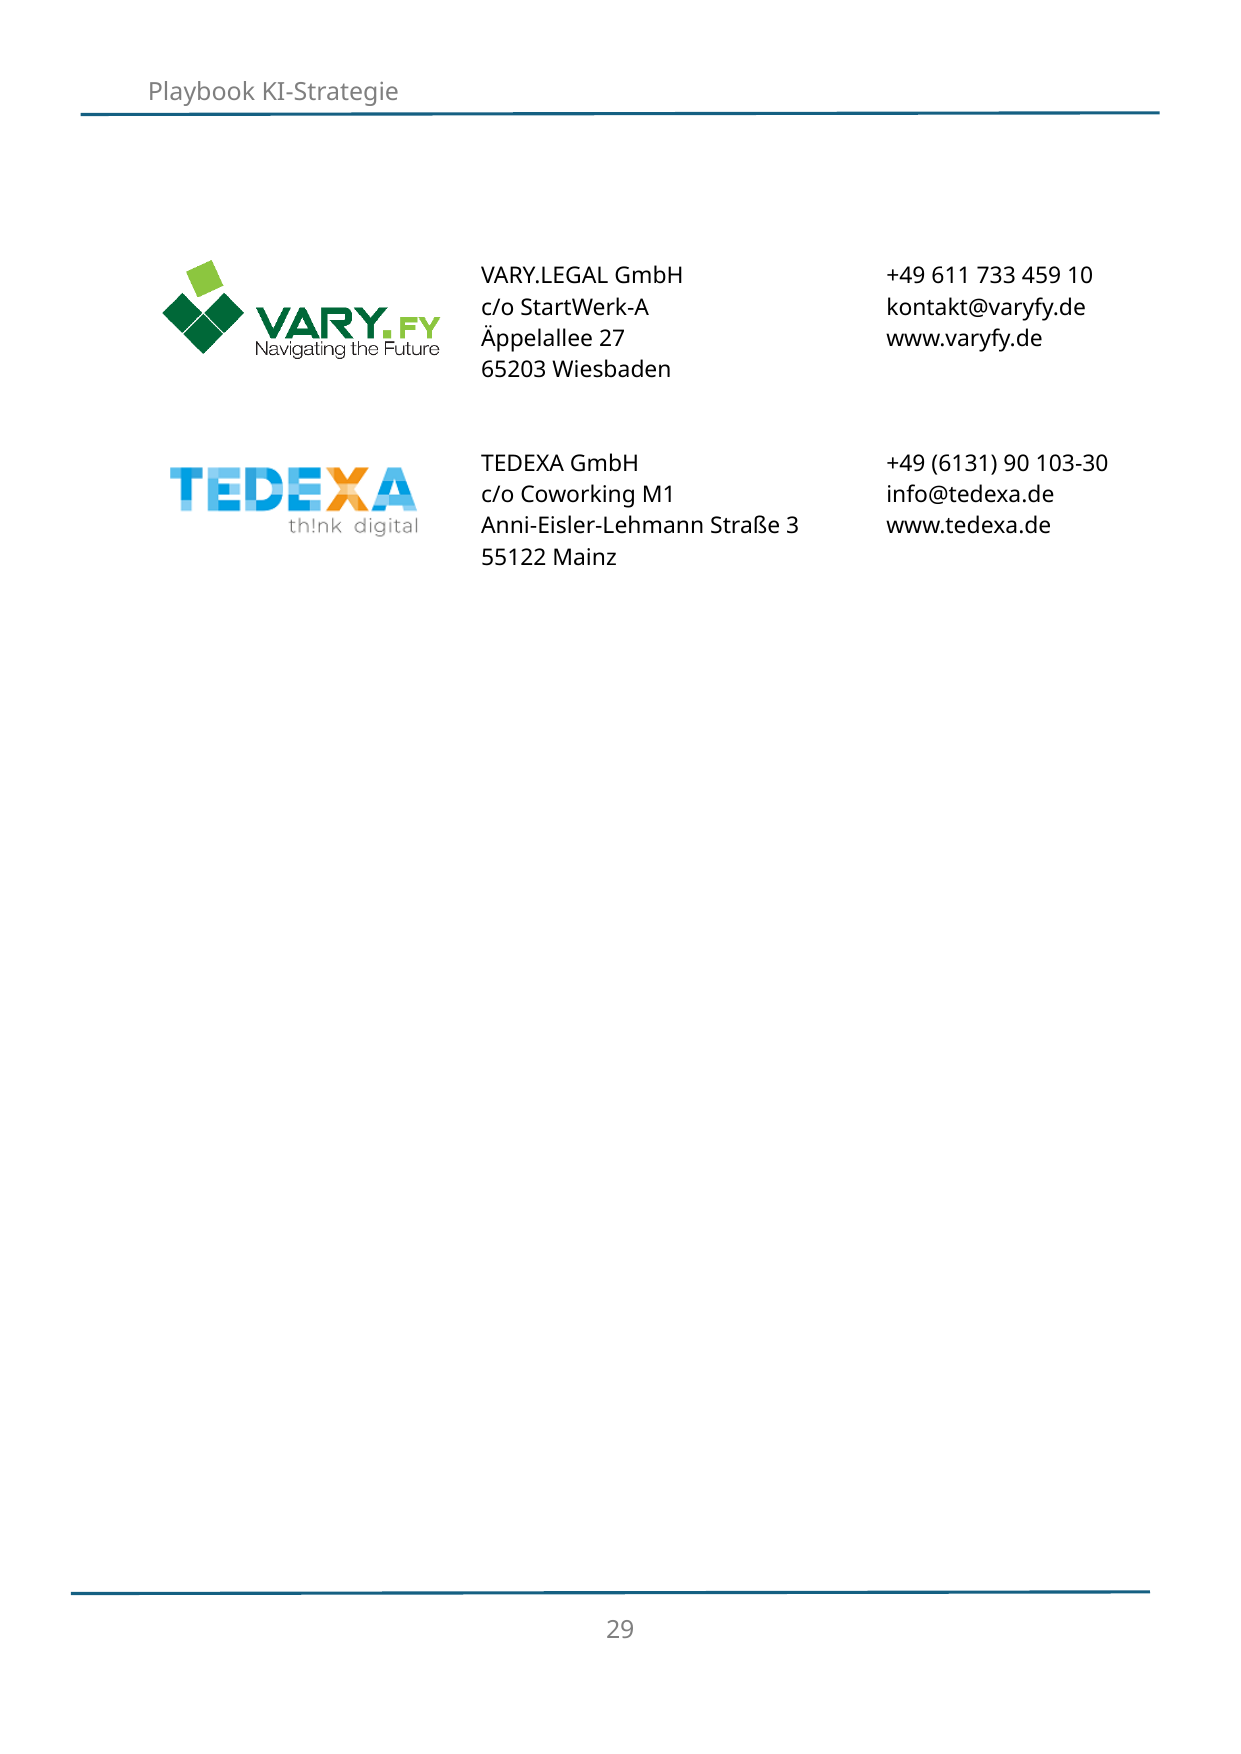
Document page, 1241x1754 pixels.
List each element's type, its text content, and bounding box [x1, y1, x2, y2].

table_cell +49 (6131) 90 103-30 info@tedexa.de www.tedexa.de [875, 447, 1151, 603]
table_header VARY.LEGAL GmbH c/o StartWerk-A Äppelallee 27 65203 Wiesbaden [470, 259, 875, 447]
table_cell [147, 447, 469, 603]
table_header [147, 259, 469, 447]
picture [158, 446, 436, 549]
picture [158, 259, 459, 367]
table_cell TEDEXA GmbH c/o Coworking M1 Anni-Eisler-Lehmann Straße 3 55122 Mainz [470, 447, 875, 603]
table_header +49 611 733 459 10 kontakt@varyfy.de www.varyfy.de [875, 259, 1151, 447]
